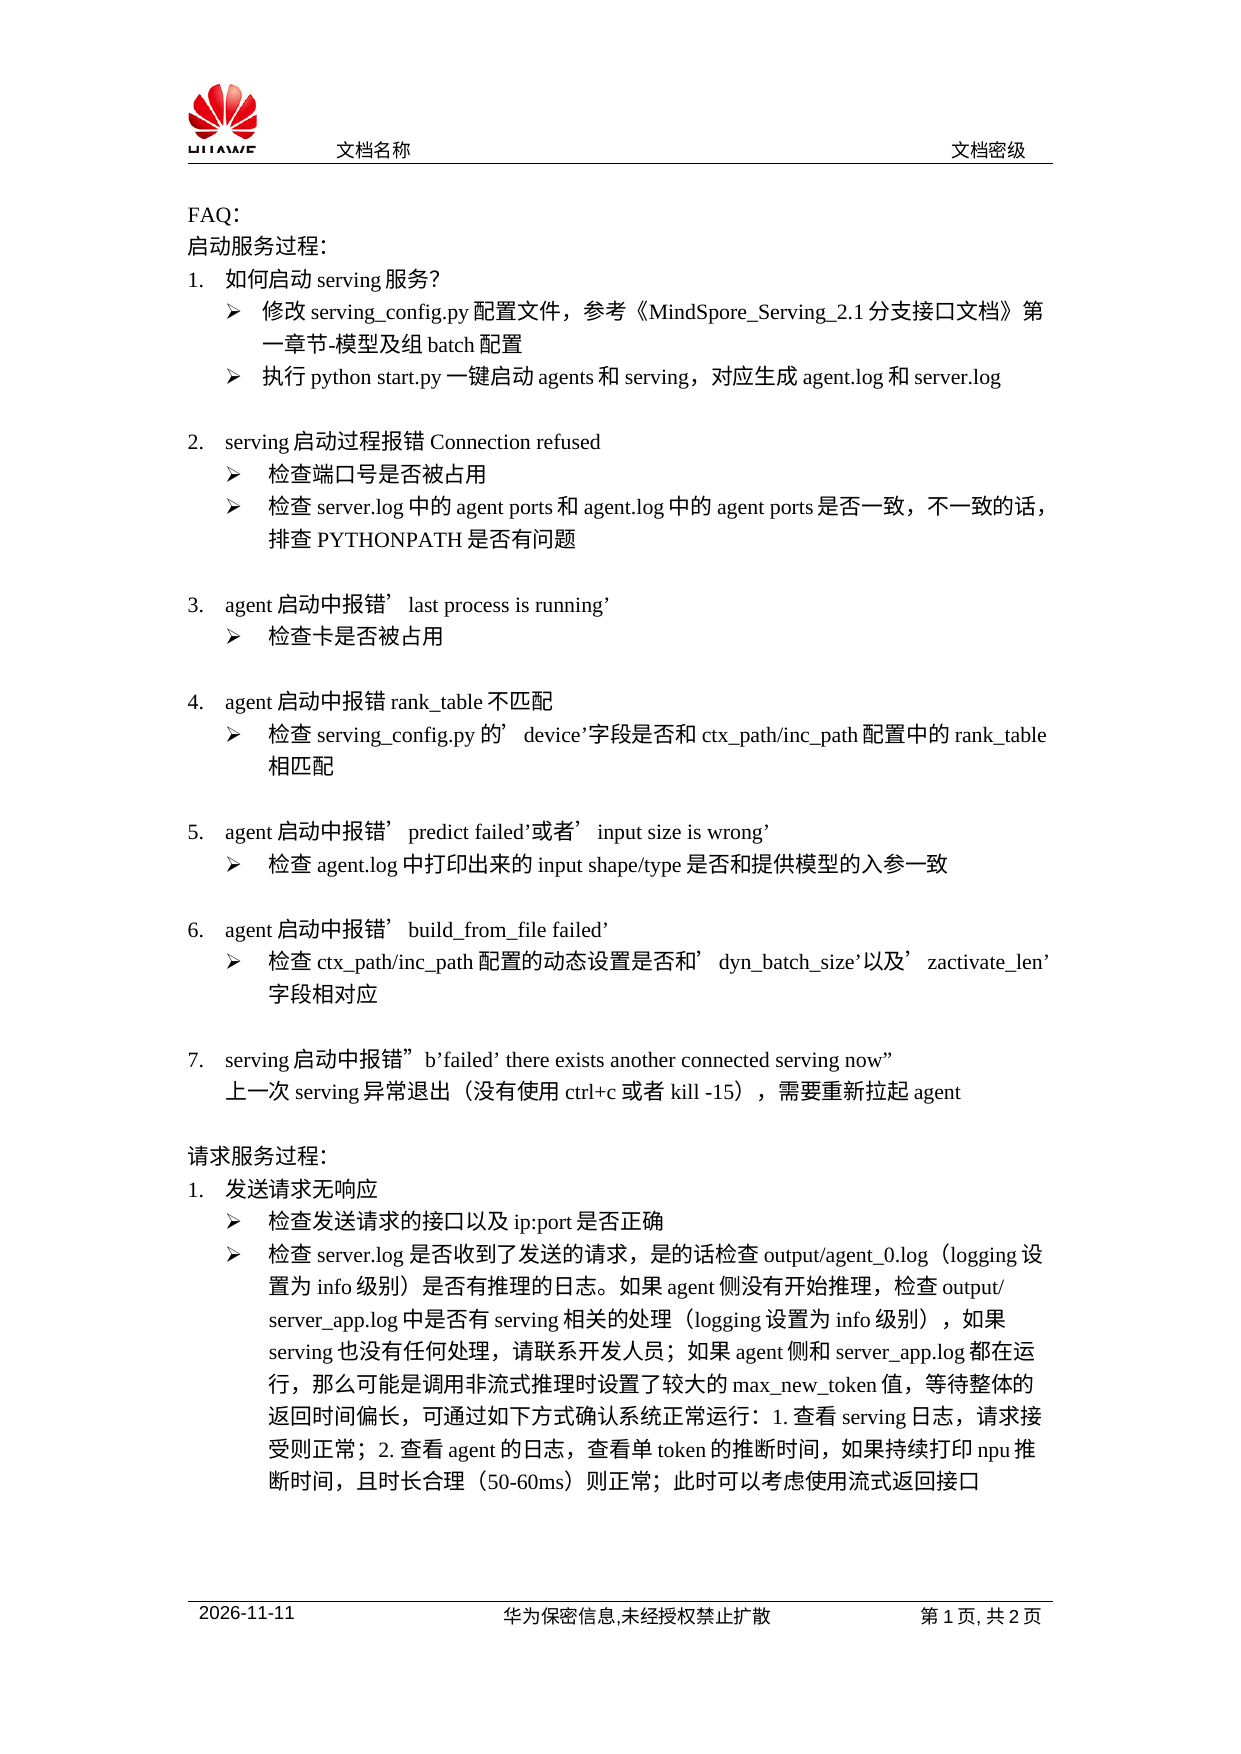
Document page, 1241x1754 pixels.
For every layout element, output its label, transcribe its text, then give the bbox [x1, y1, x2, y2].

list agent启动中报错rank_table不匹配 [187, 684, 1053, 716]
list 上一次serving异常退出（没有使用ctrl+c 或者 kill -15），需要重新拉起agent [225, 1074, 1053, 1106]
list serving启动中报错”b’failed’ there exists another connected serving now” [187, 1041, 1053, 1074]
list 检查卡是否被占用 [225, 619, 1053, 651]
list 检查agent.log中打印出来的input shape/type是否和提供模型的入参一致 [225, 846, 1053, 879]
list agent启动中报错’build_from_file failed’ [187, 911, 1053, 944]
list 检查发送请求的接口以及ip:port是否正确 [225, 1204, 1053, 1236]
list 检查端口号是否被占用 [225, 456, 1053, 489]
list 发送请求无响应 [187, 1171, 1053, 1204]
picture [188, 84, 257, 153]
list 检查server.log中的agent ports和agent.log中的agent ports是否一致，不一致的话，排查PYTHONPATH是否有问题 [225, 489, 1053, 554]
text FAQ： [187, 196, 1053, 229]
list 执行python start.py一键启动agents和serving，对应生成agent.log和server.log [225, 359, 1053, 391]
list serving启动过程报错 Connection refused [187, 424, 1053, 456]
text 启动服务过程： [187, 229, 1053, 261]
list 检查server.log 是否收到了发送的请求，是的话检查output/agent_0.log（logging设置为info级别）是否有推理的日志。如果agent侧没有开始推理，检查output/server_app.log中是否有serving相关的处理（logging设置为info级别），如果serving也没有任何处理，请联系开发人员；如果agent侧和server_app.log都在运行，那么可能是调用非流式推理时设置了较大的max_new_token值，等待整体的返回时间偏长，可通过如下方式确认系统正常运行：1. 查看serving日志，请求接受则正常；2. 查看agent的日志，查看单token的推断时间，如果持续打印npu推断时间，且时长合理（50-60ms）则正常；此时可以考虑使用流式返回接口 [225, 1236, 1053, 1496]
list 如何启动serving服务？ [187, 261, 1053, 294]
list 检查serving_config.py的’device’字段是否和ctx_path/inc_path配置中的rank_table相匹配 [225, 716, 1053, 781]
list 修改serving_config.py配置文件，参考《MindSpore_Serving_2.1分支接口文档》第一章节-模型及组batch配置 [225, 294, 1053, 359]
text 请求服务过程： [187, 1139, 1053, 1171]
list 检查ctx_path/inc_path配置的动态设置是否和’dyn_batch_size’以及’zactivate_len’字段相对应 [225, 944, 1053, 1009]
list agent启动中报错’predict failed’或者’input size is wrong’ [187, 814, 1053, 846]
list agent启动中报错’last process is running’ [187, 586, 1053, 619]
